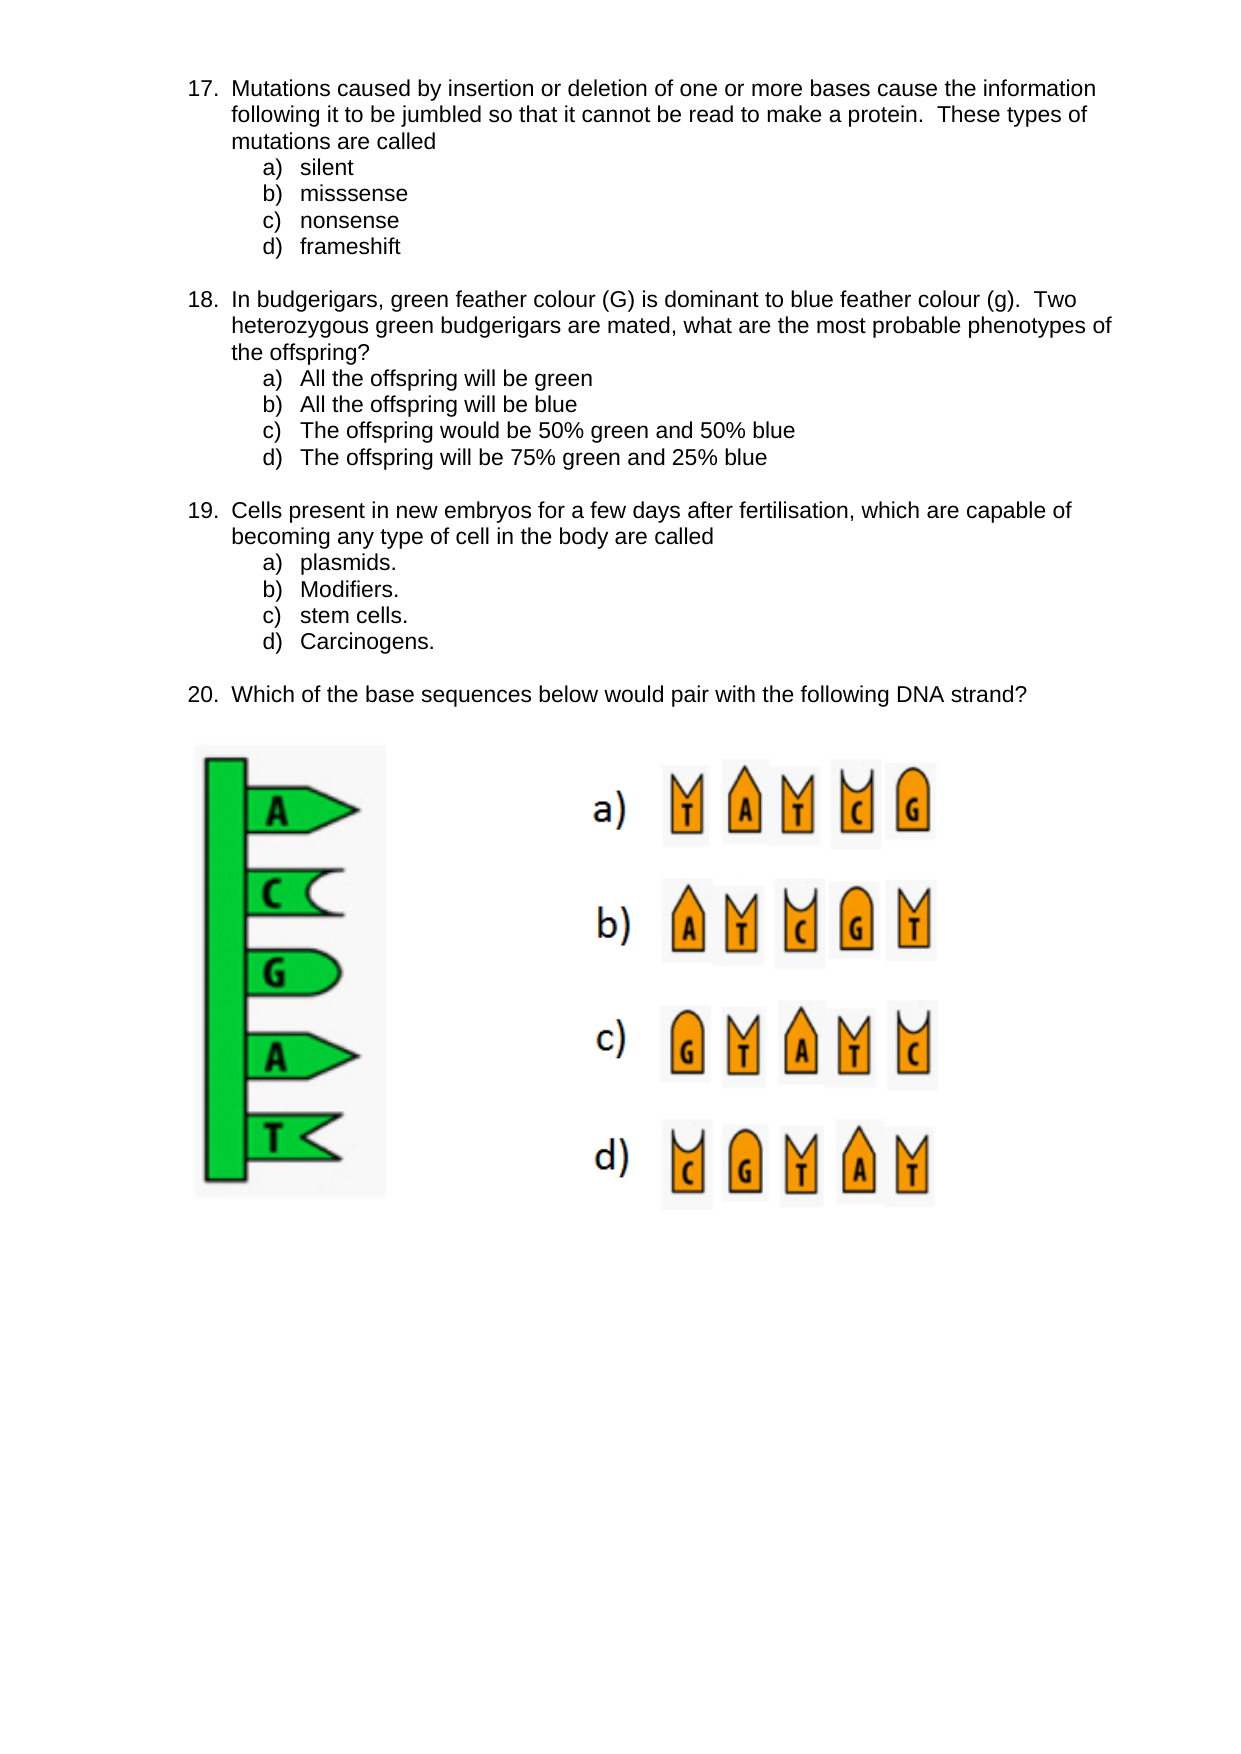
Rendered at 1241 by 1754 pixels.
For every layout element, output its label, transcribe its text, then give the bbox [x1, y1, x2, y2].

list Mutations caused by insertion or deletion of one or more bases cause the information following it to be jumbled so that it cannot be read to make a protein. These types of mutations are called [187, 75, 1144, 154]
list plasmids. [262, 549, 1144, 576]
picture [562, 748, 979, 1223]
picture [187, 733, 386, 1225]
list All the offspring will be blue [262, 391, 1144, 417]
list Cells present in new embryos for a few days after fertilisation, which are capable of becoming any type of cell in the body are called [187, 497, 1144, 549]
list The offspring would be 50% green and 50% blue [262, 417, 1144, 444]
list frameshift [262, 233, 1144, 259]
list In budgerigars, green feather colour (G) is dominant to blue feather colour (g). Two heterozygous green budgerigars are mated, what are the most probable phenotypes of the offspring? [187, 286, 1144, 365]
list All the offspring will be green [262, 365, 1144, 391]
list misssense [262, 180, 1144, 207]
list stem cells. [262, 602, 1144, 628]
list silent [262, 154, 1144, 180]
list Modifiers. [262, 576, 1144, 602]
list nonsense [262, 207, 1144, 233]
list The offspring will be 75% green and 25% blue [262, 444, 1144, 470]
list Carcinogens. [262, 628, 1144, 655]
list Which of the base sequences below would pair with the following DNA strand? [187, 681, 1144, 707]
